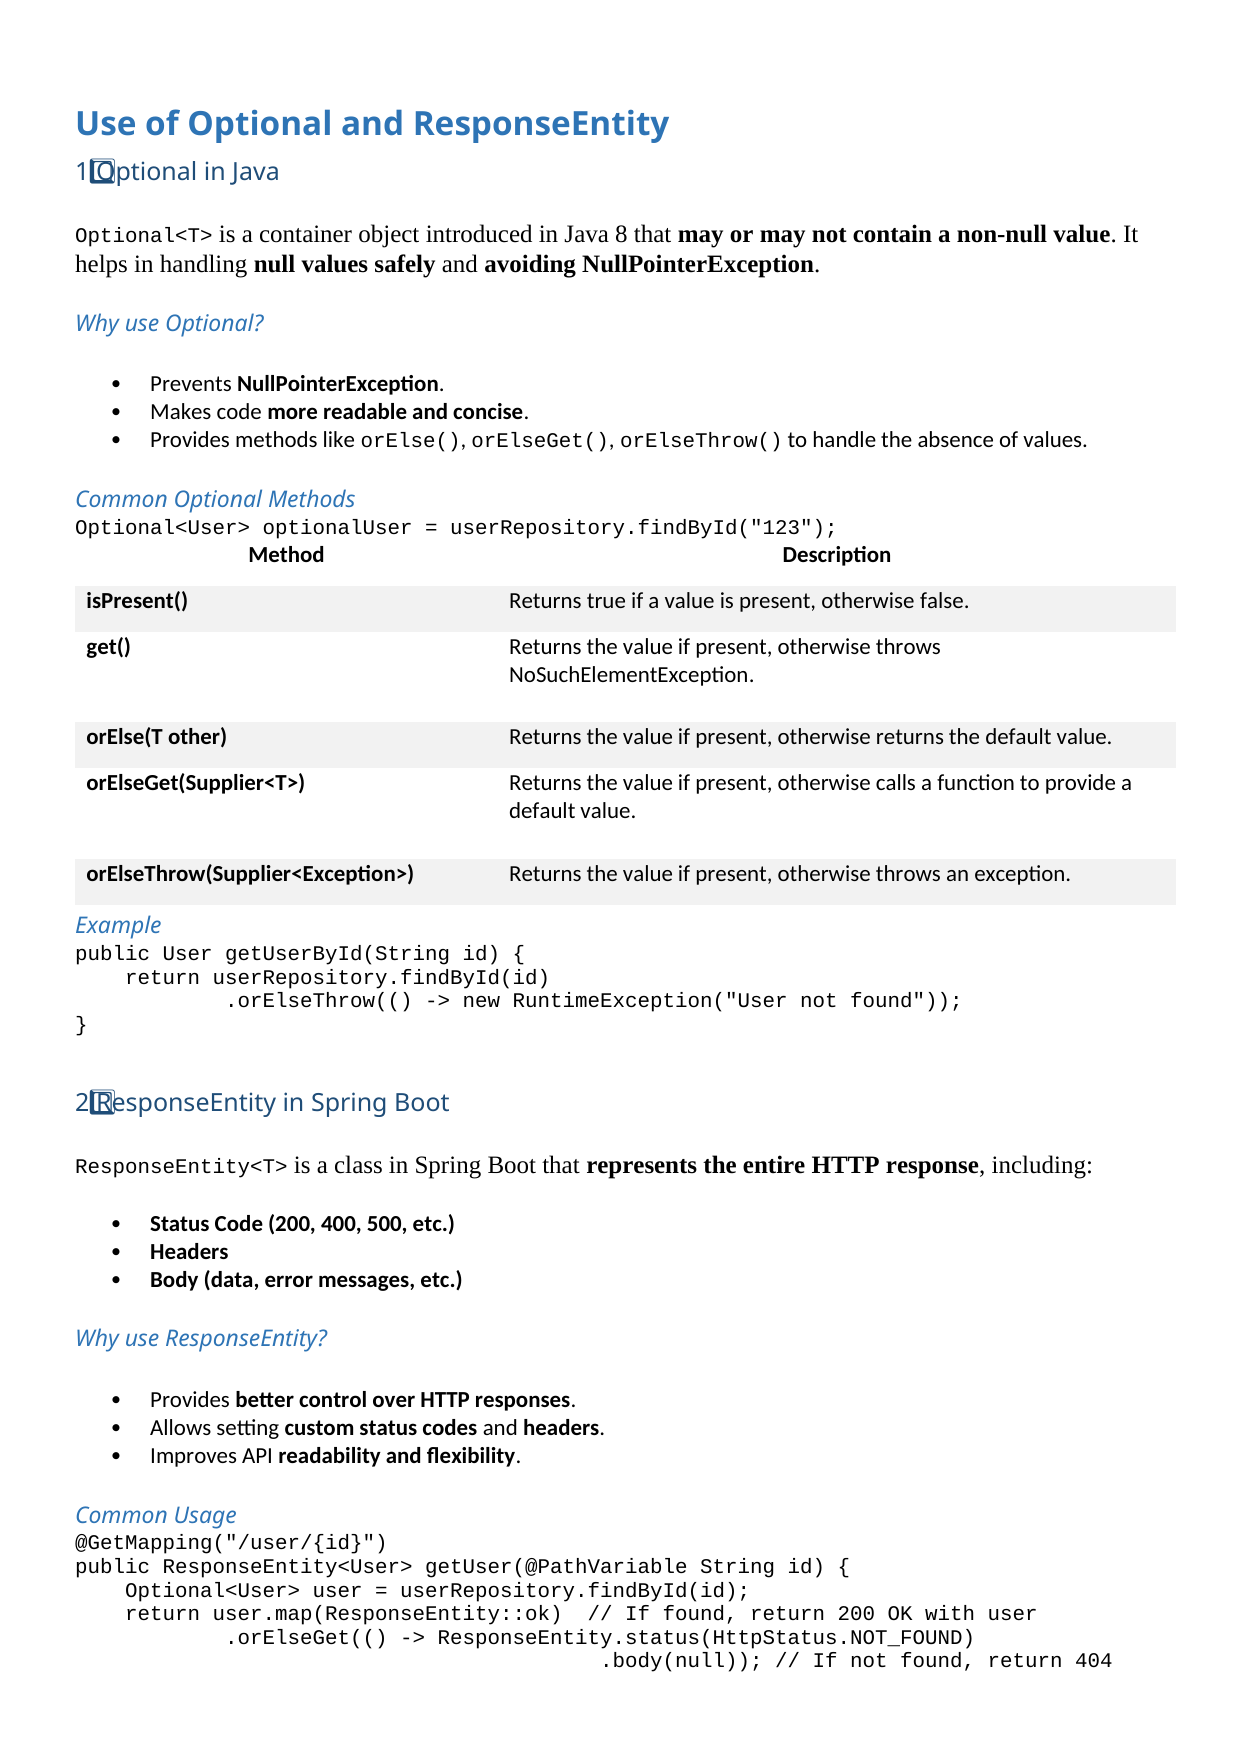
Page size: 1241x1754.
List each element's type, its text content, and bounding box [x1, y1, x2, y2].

text public User getUserById(String id) { [75, 943, 1165, 967]
subtitle 2️⃣ ResponseEntity in Spring Boot [75, 1084, 1165, 1118]
text .body(null)); // If not found, return 404 [75, 1651, 1165, 1674]
list Improves API readability and flexibility. [112, 1441, 1165, 1469]
text @GetMapping("/user/{id}") [75, 1532, 1165, 1556]
table_cell Returns the value if present, otherwise throws an exception. [498, 859, 1176, 905]
subtitle Why use Optional? [75, 307, 1165, 338]
text } [75, 1014, 1165, 1038]
subtitle Common Usage [75, 1498, 1165, 1530]
text .orElseThrow(() -> new RuntimeException("User not found")); [75, 990, 1165, 1014]
text Optional<T> is a container object introduced in Java 8 that may or may not contain a non-null value. It helps in handling null values safely and avoiding NullPointerException. [75, 219, 1165, 277]
subtitle Why use ResponseEntity? [75, 1322, 1165, 1354]
table_header Method [75, 541, 498, 586]
table_cell isPresent() [75, 586, 498, 632]
subtitle 1️⃣ Optional in Java [75, 153, 1165, 187]
list Headers [112, 1237, 1165, 1265]
subtitle Use of Optional and ResponseEntity [75, 100, 1165, 145]
list Provides methods like orElse(), orElseGet(), orElseThrow() to handle the absence of values. [112, 426, 1165, 454]
table_cell orElseGet(Supplier<T>) [75, 768, 498, 859]
table_cell Returns the value if present, otherwise returns the default value. [498, 722, 1176, 768]
table_cell Returns the value if present, otherwise throws NoSuchElementException. [498, 632, 1176, 722]
text return user.map(ResponseEntity::ok) // If found, return 200 OK with user [75, 1603, 1165, 1627]
table_cell Returns the value if present, otherwise calls a function to provide a default value. [498, 768, 1176, 859]
table_cell Returns true if a value is present, otherwise false. [498, 586, 1176, 632]
subtitle Example [75, 909, 1165, 941]
table_cell orElse(T other) [75, 722, 498, 768]
text .orElseGet(() -> ResponseEntity.status(HttpStatus.NOT_FOUND) [75, 1627, 1165, 1651]
text return userRepository.findById(id) [75, 967, 1165, 990]
table_cell get() [75, 632, 498, 722]
list Prevents NullPointerException. [112, 369, 1165, 397]
text Optional<User> optionalUser = userRepository.findById("123"); [75, 517, 1165, 541]
list Makes code more readable and concise. [112, 397, 1165, 426]
list Body (data, error messages, etc.) [112, 1265, 1165, 1293]
table_cell orElseThrow(Supplier<Exception>) [75, 859, 498, 905]
subtitle Common Optional Methods [75, 483, 1165, 514]
text Optional<User> user = userRepository.findById(id); [75, 1579, 1165, 1603]
text public ResponseEntity<User> getUser(@PathVariable String id) { [75, 1556, 1165, 1579]
text ResponseEntity<T> is a class in Spring Boot that represents the entire HTTP response, including: [75, 1150, 1165, 1180]
list Provides better control over HTTP responses. [112, 1385, 1165, 1413]
list Status Code (200, 400, 500, etc.) [112, 1209, 1165, 1237]
table_header Description [498, 541, 1176, 586]
list Allows setting custom status codes and headers. [112, 1413, 1165, 1441]
